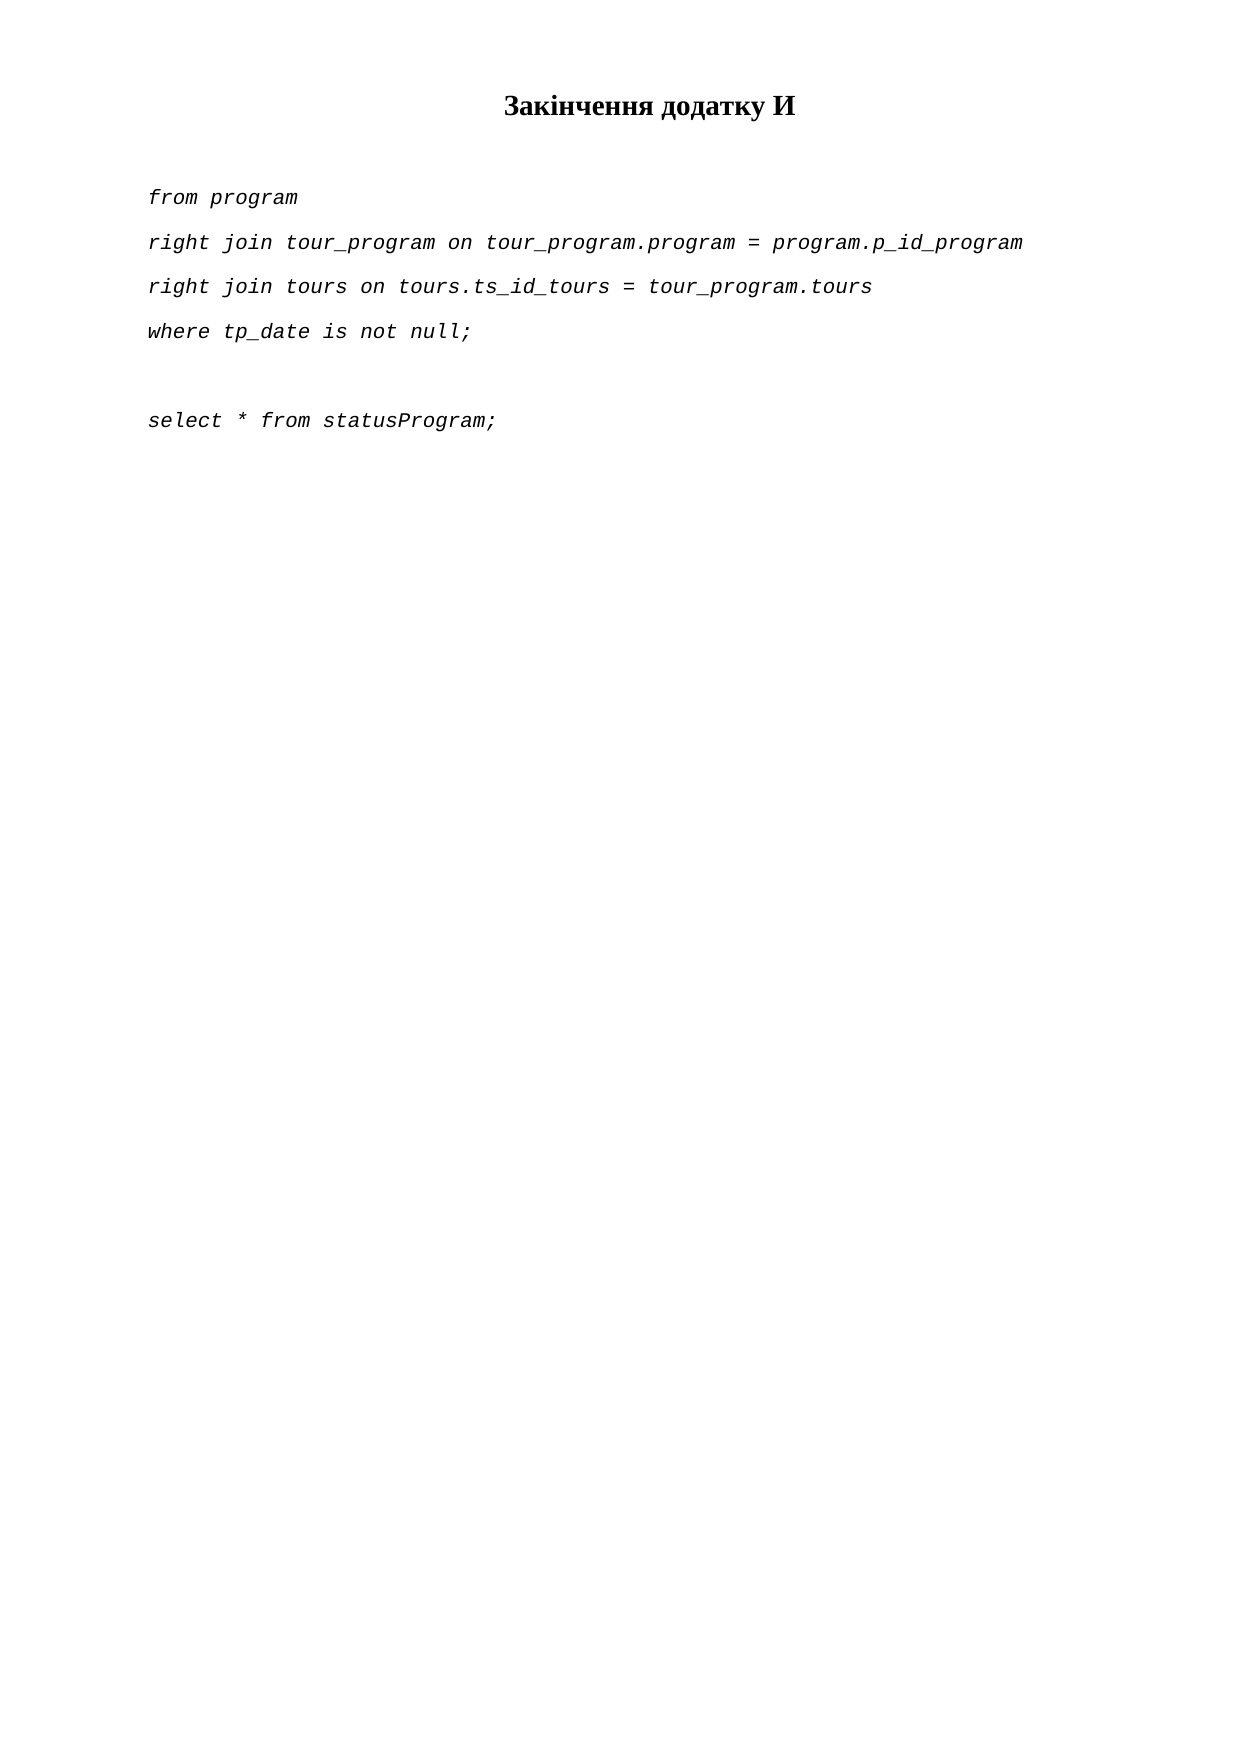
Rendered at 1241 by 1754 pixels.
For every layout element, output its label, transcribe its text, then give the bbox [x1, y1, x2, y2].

text where tp_date is not null; [148, 321, 1152, 344]
text from program [148, 187, 1152, 211]
text select * from statusProgram; [148, 410, 1152, 433]
text right join tour_program on tour_program.program = program.p_id_program [148, 232, 1152, 256]
text right join tours on tours.ts_id_tours = tour_program.tours [148, 276, 1152, 300]
text Закінчення додатку И [148, 88, 1152, 122]
